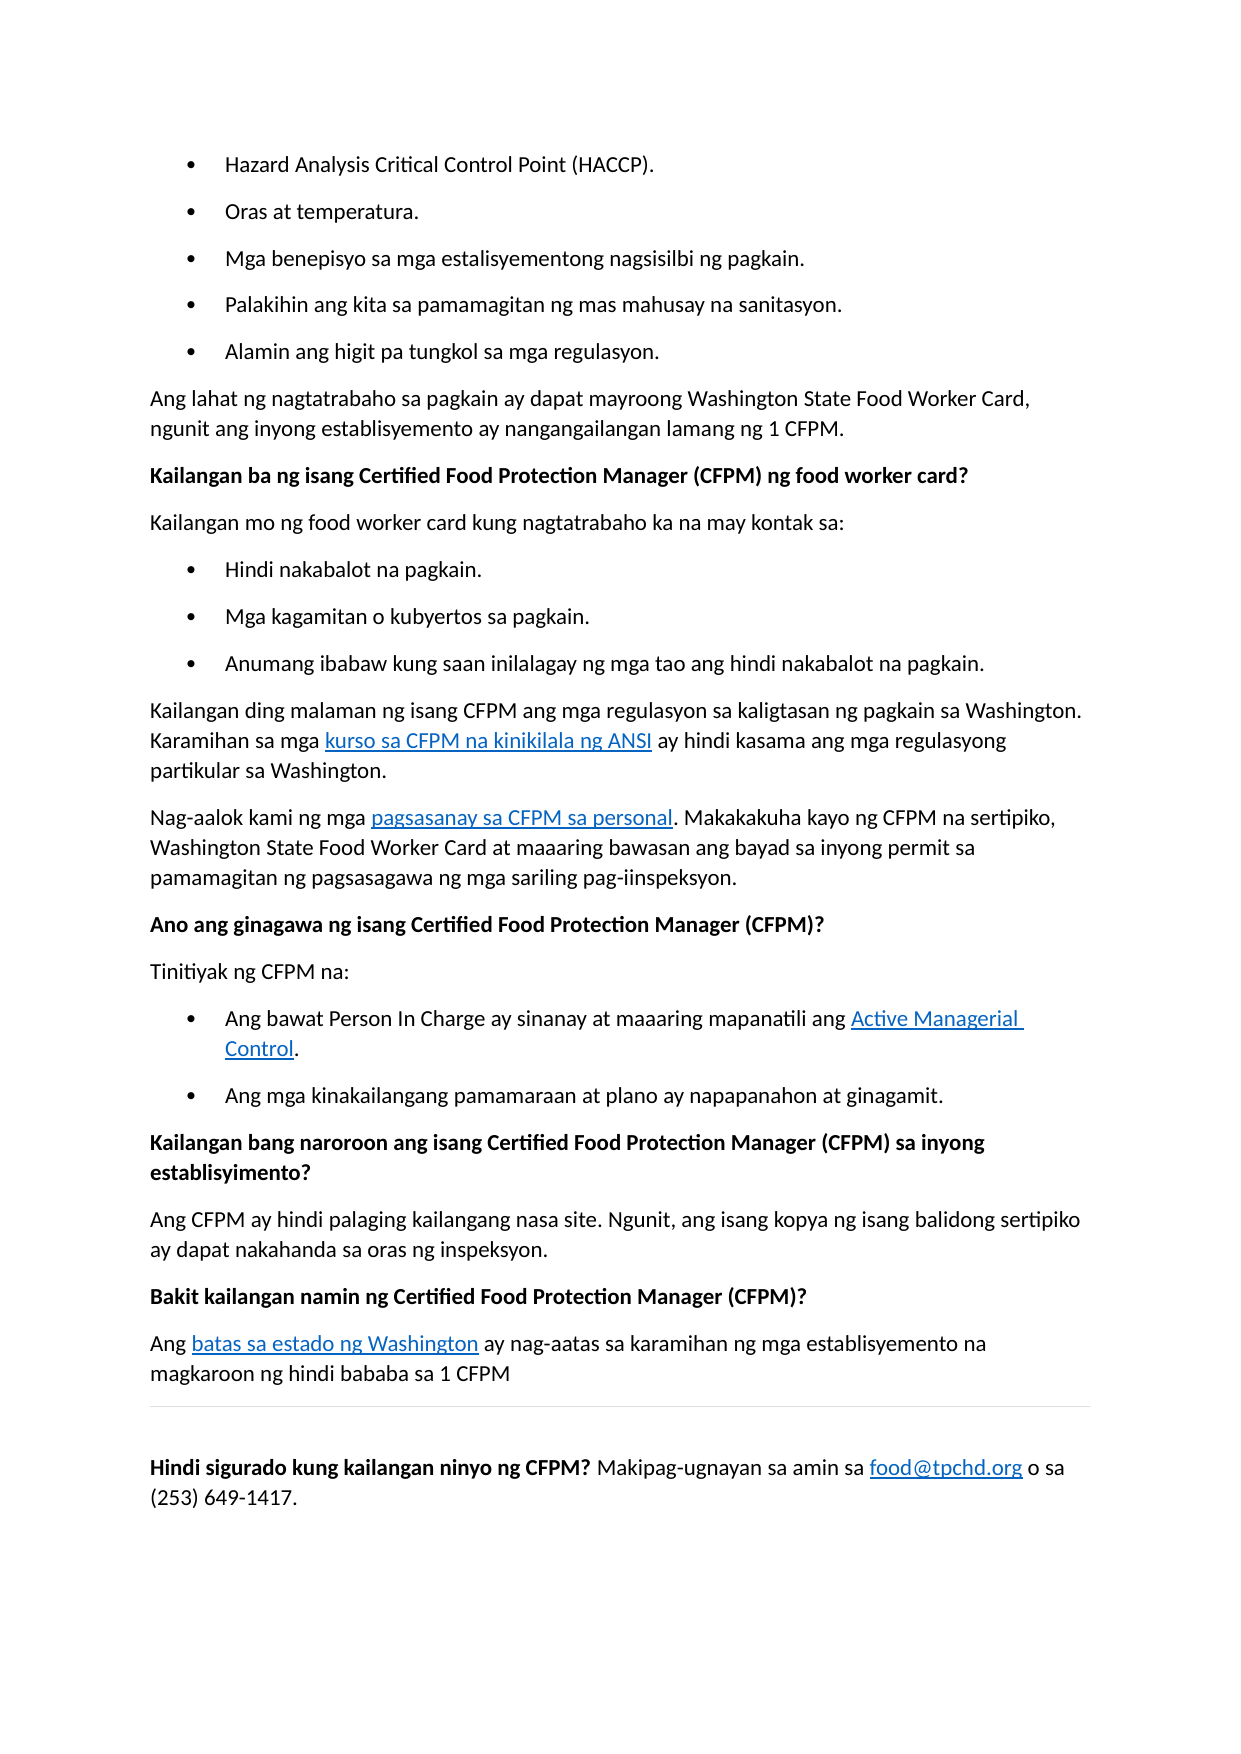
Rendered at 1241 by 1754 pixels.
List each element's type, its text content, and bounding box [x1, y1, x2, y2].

list Ang bawat Person In Charge ay sinanay at maaaring mapanatili ang Active Managerial Control. [187, 1004, 1090, 1062]
text Kailangan bang naroroon ang isang Certified Food Protection Manager (CFPM) sa inyong establisyimento? [150, 1128, 1090, 1186]
text Kailangan ding malaman ng isang CFPM ang mga regulasyon sa kaligtasan ng pagkain sa Washington. Karamihan sa mga kurso sa CFPM na kinikilala ng ANSI ay hindi kasama ang mga regulasyong partikular sa Washington. [150, 696, 1090, 784]
text Tinitiyak ng CFPM na: [150, 957, 1090, 985]
list Anumang ibabaw kung saan inilalagay ng mga tao ang hindi nakabalot na pagkain. [187, 649, 1090, 677]
list Hazard Analysis Critical Control Point (HACCP). [187, 150, 1090, 178]
list Oras at temperatura. [187, 197, 1090, 225]
list Mga kagamitan o kubyertos sa pagkain. [187, 602, 1090, 630]
list Palakihin ang kita sa pamamagitan ng mas mahusay na sanitasyon. [187, 291, 1090, 319]
list Hindi nakabalot na pagkain. [187, 555, 1090, 583]
list Alamin ang higit pa tungkol sa mga regulasyon. [187, 337, 1090, 366]
list Ang mga kinakailangang pamamaraan at plano ay napapanahon at ginagamit. [187, 1081, 1090, 1109]
list Mga benepisyo sa mga estalisyementong nagsisilbi ng pagkain. [187, 244, 1090, 272]
text Nag-aalok kami ng mga pagsasanay sa CFPM sa personal. Makakakuha kayo ng CFPM na sertipiko, Washington State Food Worker Card at maaaring bawasan ang bayad sa inyong permit sa pamamagitan ng pagsasagawa ng mga sariling pag-iinspeksyon. [150, 803, 1090, 892]
text Ang lahat ng nagtatrabaho sa pagkain ay dapat mayroong Washington State Food Worker Card, ngunit ang inyong establisyemento ay nangangailangan lamang ng 1 CFPM. [150, 384, 1090, 443]
text Kailangan mo ng food worker card kung nagtatrabaho ka na may kontak sa: [150, 508, 1090, 536]
text Ano ang ginagawa ng isang Certified Food Protection Manager (CFPM)? [150, 910, 1090, 938]
text Bakit kailangan namin ng Certified Food Protection Manager (CFPM)? [150, 1282, 1090, 1310]
text Hindi sigurado kung kailangan ninyo ng CFPM? Makipag-ugnayan sa amin sa food@tpchd.org o sa (253) 649-1417. [150, 1453, 1090, 1511]
text Kailangan ba ng isang Certified Food Protection Manager (CFPM) ng food worker card? [150, 461, 1090, 489]
text Ang CFPM ay hindi palaging kailangang nasa site. Ngunit, ang isang kopya ng isang balidong sertipiko ay dapat nakahanda sa oras ng inspeksyon. [150, 1205, 1090, 1263]
text Ang batas sa estado ng Washington ay nag-aatas sa karamihan ng mga establisyemento na magkaroon ng hindi bababa sa 1 CFPM [150, 1329, 1090, 1387]
